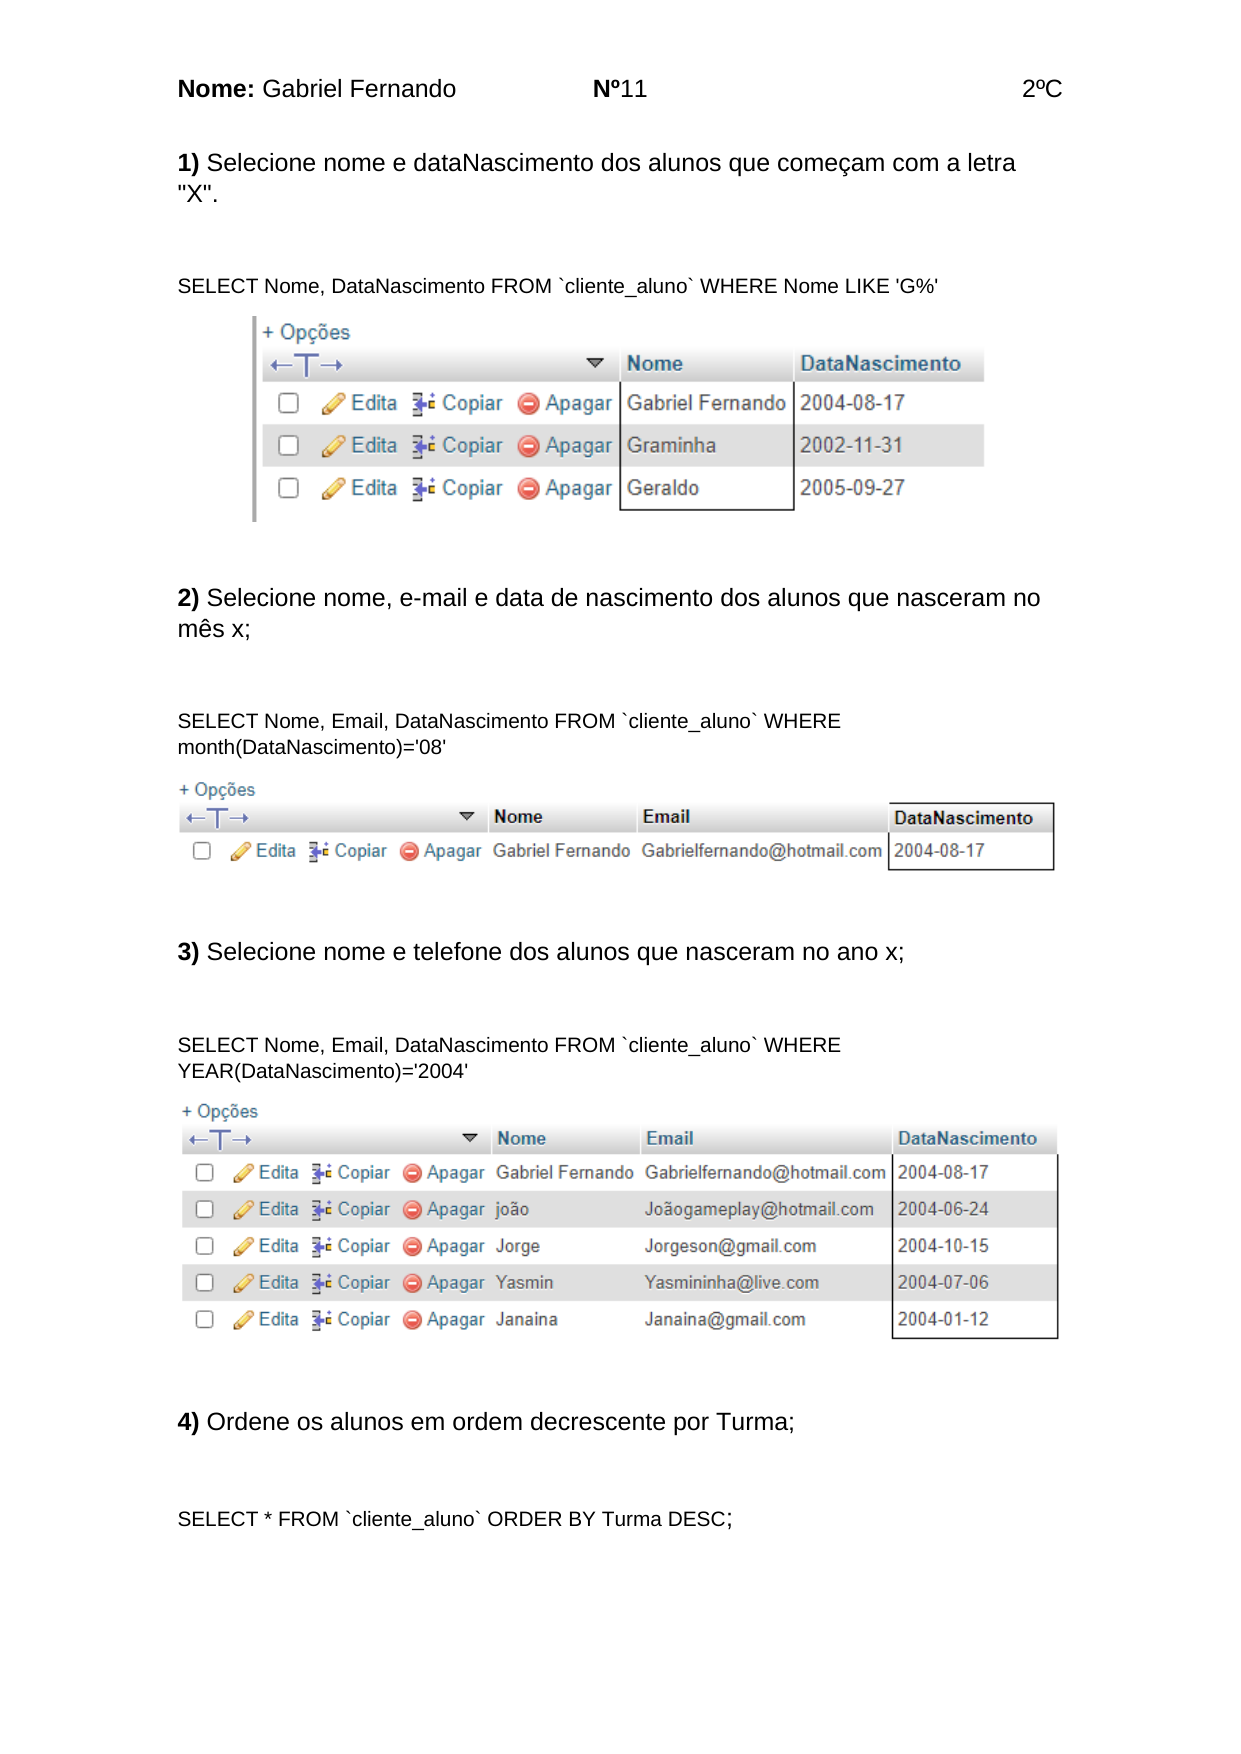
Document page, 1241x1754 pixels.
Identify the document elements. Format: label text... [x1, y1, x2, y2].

text SELECT Nome, Email, DataNascimento FROM `cliente_aluno` WHERE month(DataNascimento)='08' [177, 709, 1063, 759]
text 4) Ordene os alunos em ordem decrescente por Turma; [177, 1407, 1063, 1436]
text 1) Selecione nome e dataNascimento dos alunos que começam com a letra "X". [177, 148, 1063, 207]
text 2) Selecione nome, e-mail e data de nascimento dos alunos que nasceram no mês x; [177, 583, 1063, 642]
text SELECT Nome, Email, DataNascimento FROM `cliente_aluno` WHERE YEAR(DataNascimento)='2004' [177, 1033, 1063, 1082]
text SELECT Nome, DataNascimento FROM `cliente_aluno` WHERE Nome LIKE 'G%' [177, 274, 1063, 298]
picture [252, 316, 989, 522]
text SELECT * FROM `cliente_aluno` ORDER BY Turma DESC; [177, 1503, 1063, 1531]
picture [177, 1101, 1063, 1346]
picture [177, 777, 1063, 876]
text 3) Selecione nome e telefone dos alunos que nasceram no ano x; [177, 937, 1063, 966]
